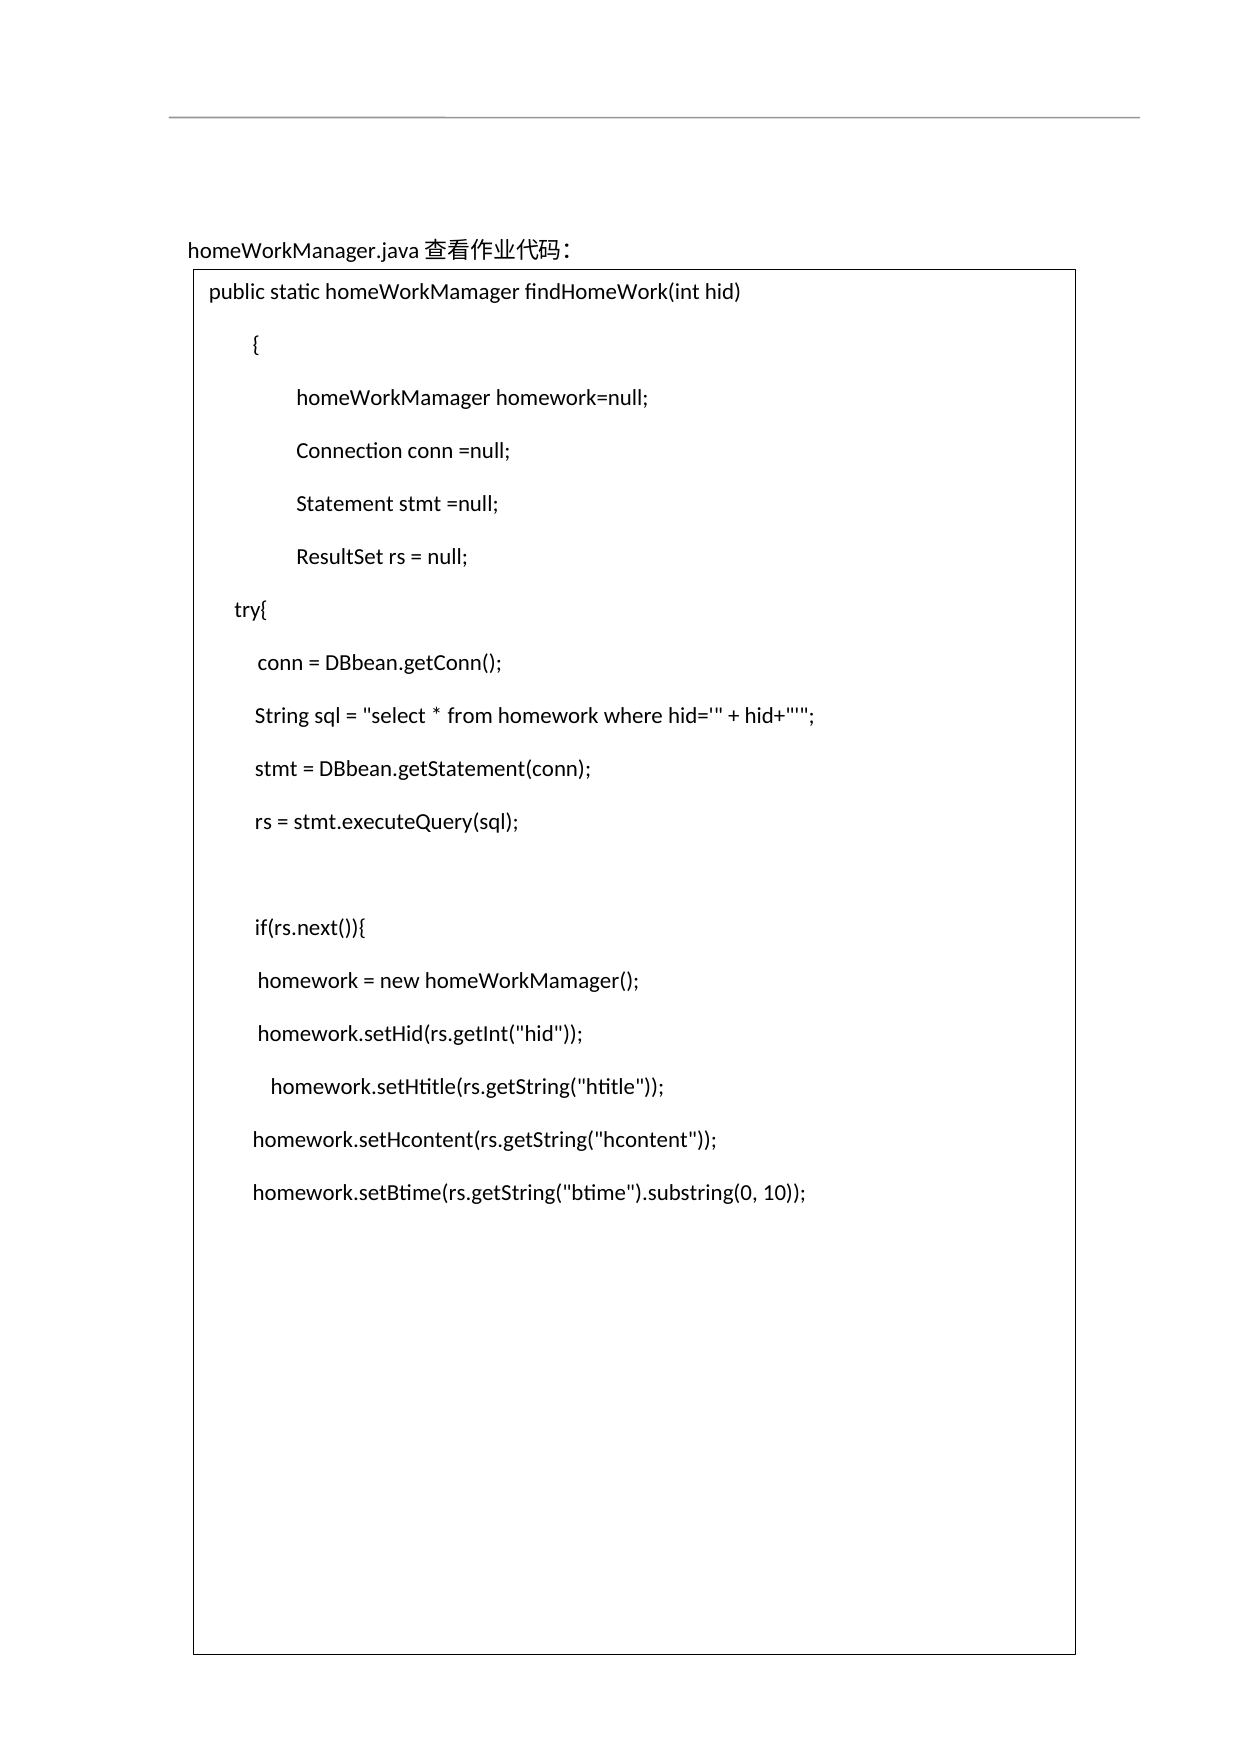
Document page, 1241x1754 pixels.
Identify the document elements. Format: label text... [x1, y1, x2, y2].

text homeWorkManager.java查看作业代码： [187, 216, 1053, 281]
